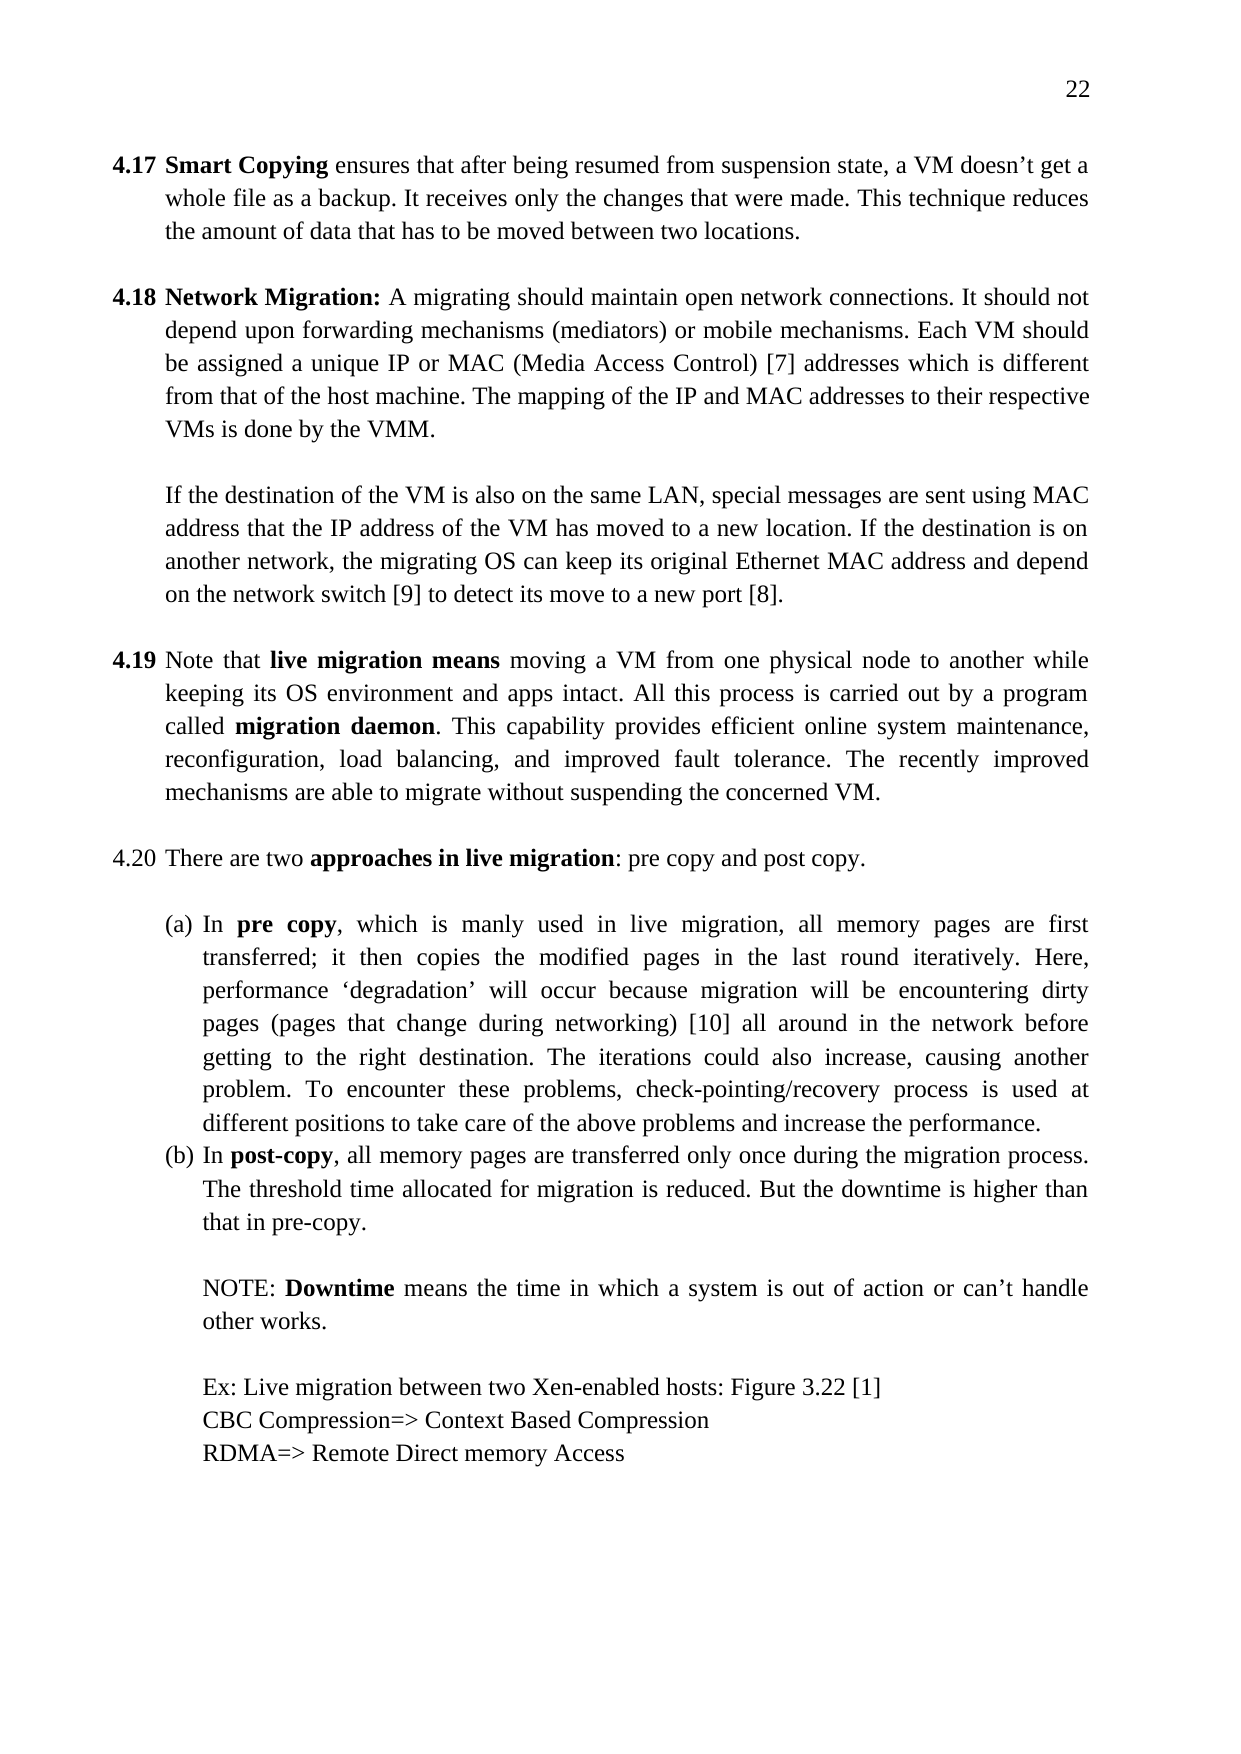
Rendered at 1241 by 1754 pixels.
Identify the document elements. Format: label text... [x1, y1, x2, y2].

list Smart Copying ensures that after being resumed from suspension state, a VM doesn’t get a whole file as a backup. It receives only the changes that were made. This technique reduces the amount of data that has to be moved between two locations. [112, 150, 1090, 245]
list There are two approaches in live migration: pre copy and post copy. [112, 843, 1090, 872]
list Network Migration: A migrating should maintain open network connections. It should not depend upon forwarding mechanisms (mediators) or mobile mechanisms. Each VM should be assigned a unique IP or MAC (Media Access Control) [7] addresses which is different from that of the host machine. The mapping of the IP and MAC addresses to their respective VMs is done by the VMM. [112, 282, 1090, 443]
list CBC Compression=> Context Based Compression [202, 1405, 1090, 1433]
list RDMA=> Remote Direct memory Access [202, 1438, 1090, 1467]
list In post-copy, all memory pages are transferred only once during the migration process. The threshold time allocated for migration is reduced. But the downtime is higher than that in pre-copy. [165, 1141, 1090, 1235]
list Note that live migration means moving a VM from one physical node to another while keeping its OS environment and apps intact. All this process is carried out by a program called migration daemon. This capability provides efficient online system maintenance, reconfiguration, load balancing, and improved fault tolerance. The recently improved mechanisms are able to migrate without suspending the concerned VM. [112, 645, 1090, 806]
list Ex: Live migration between two Xen-enabled hosts: Figure 3.22 [1] [202, 1372, 1090, 1401]
list NOTE: Downtime means the time in which a system is out of action or can’t handle other works. [202, 1273, 1090, 1334]
list If the destination of the VM is also on the same LAN, special messages are sent using MAC address that the IP address of the VM has moved to a new location. If the destination is on another network, the migrating OS can keep its original Ethernet MAC address and depend on the network switch [9] to detect its move to a new port [8]. [165, 480, 1090, 608]
list In pre copy, which is manly used in live migration, all memory pages are first transferred; it then copies the modified pages in the last round iteratively. Here, performance ‘degradation’ will occur because migration will be encountering dirty pages (pages that change during networking) [10] all around in the network before getting to the right destination. The iterations could also increase, causing another problem. To encounter these problems, check-pointing/recovery process is used at different positions to take care of the above problems and increase the performance. [165, 909, 1090, 1136]
